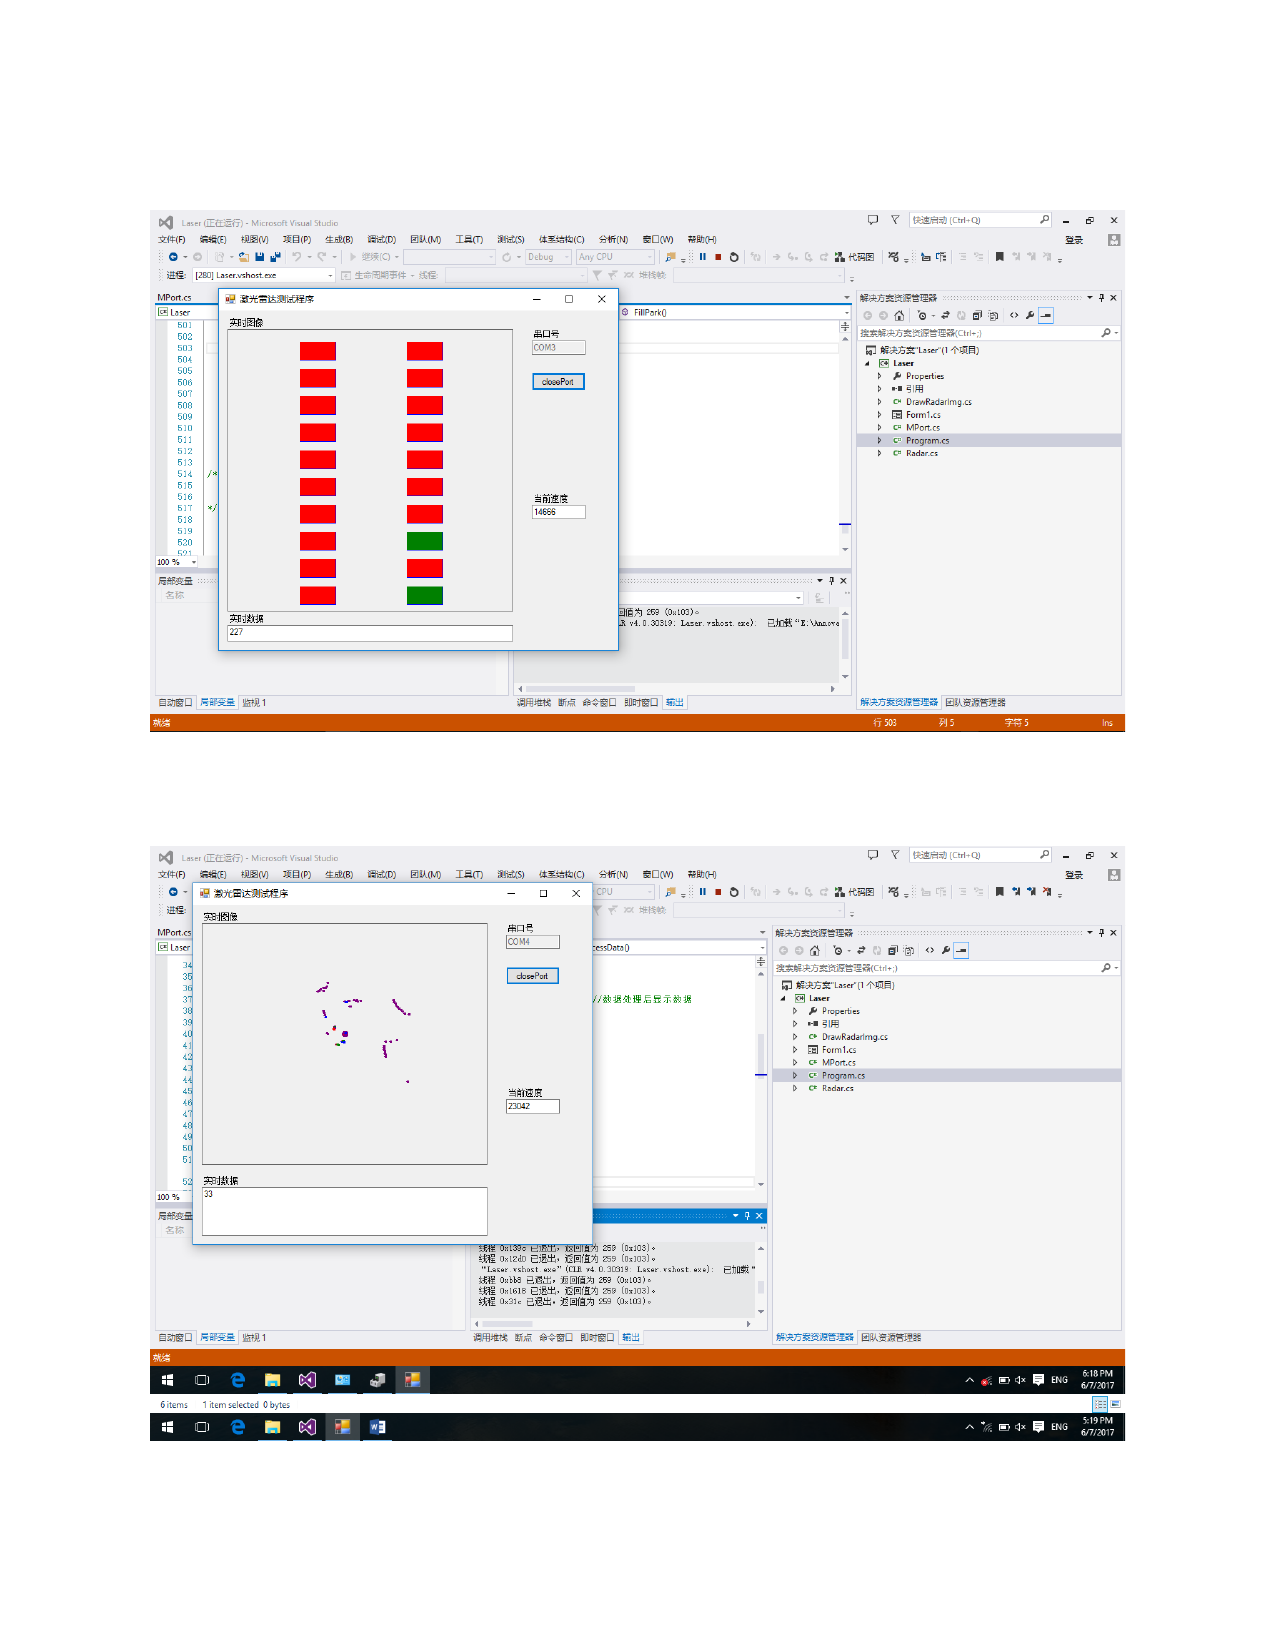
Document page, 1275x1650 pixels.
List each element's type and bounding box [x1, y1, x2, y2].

picture [150, 846, 1125, 1441]
picture [150, 210, 1125, 732]
